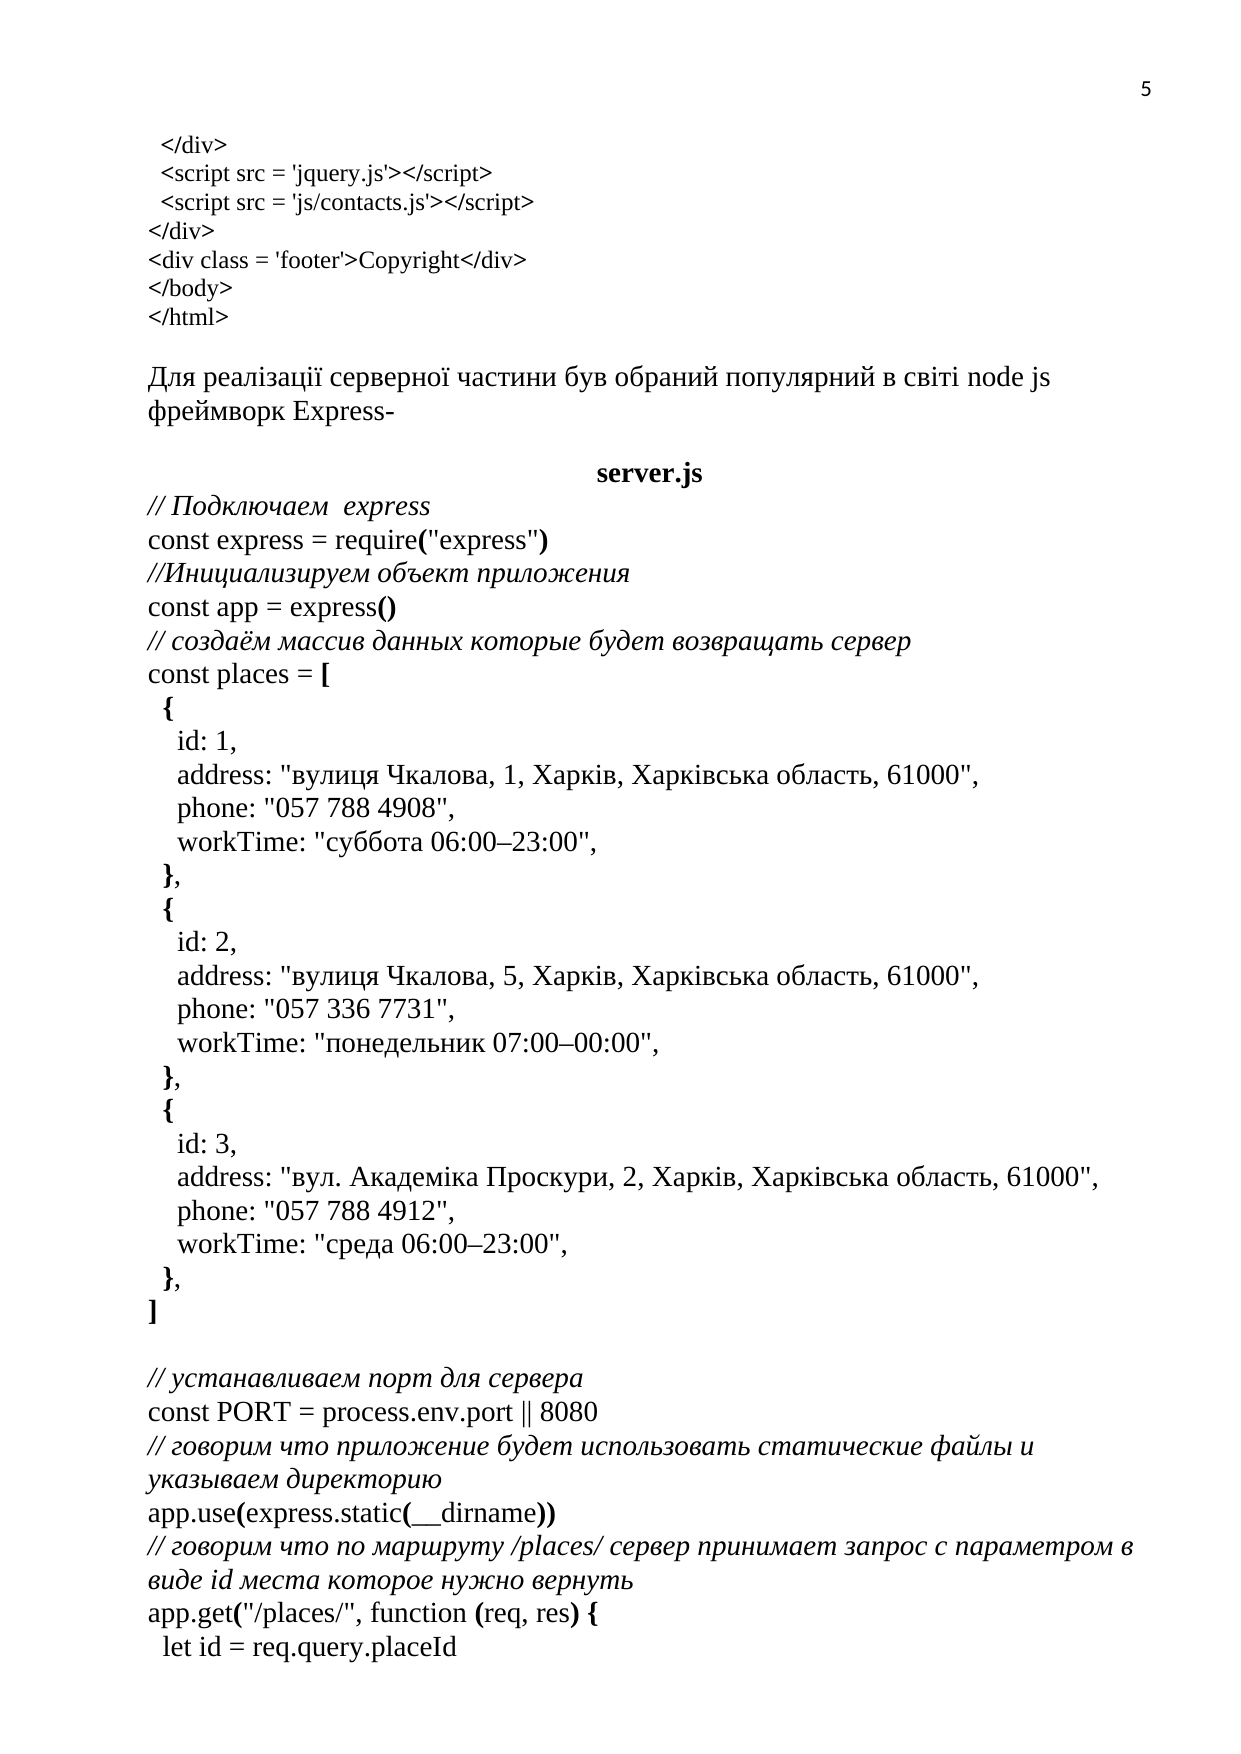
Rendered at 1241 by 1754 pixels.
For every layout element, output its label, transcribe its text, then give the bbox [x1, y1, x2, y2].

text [148, 488, 1152, 1662]
text server.js [148, 455, 1152, 488]
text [148, 130, 1152, 331]
text Для реалізації серверної частини був обраний популярний в світі node js фреймворк Express- [148, 359, 1152, 427]
